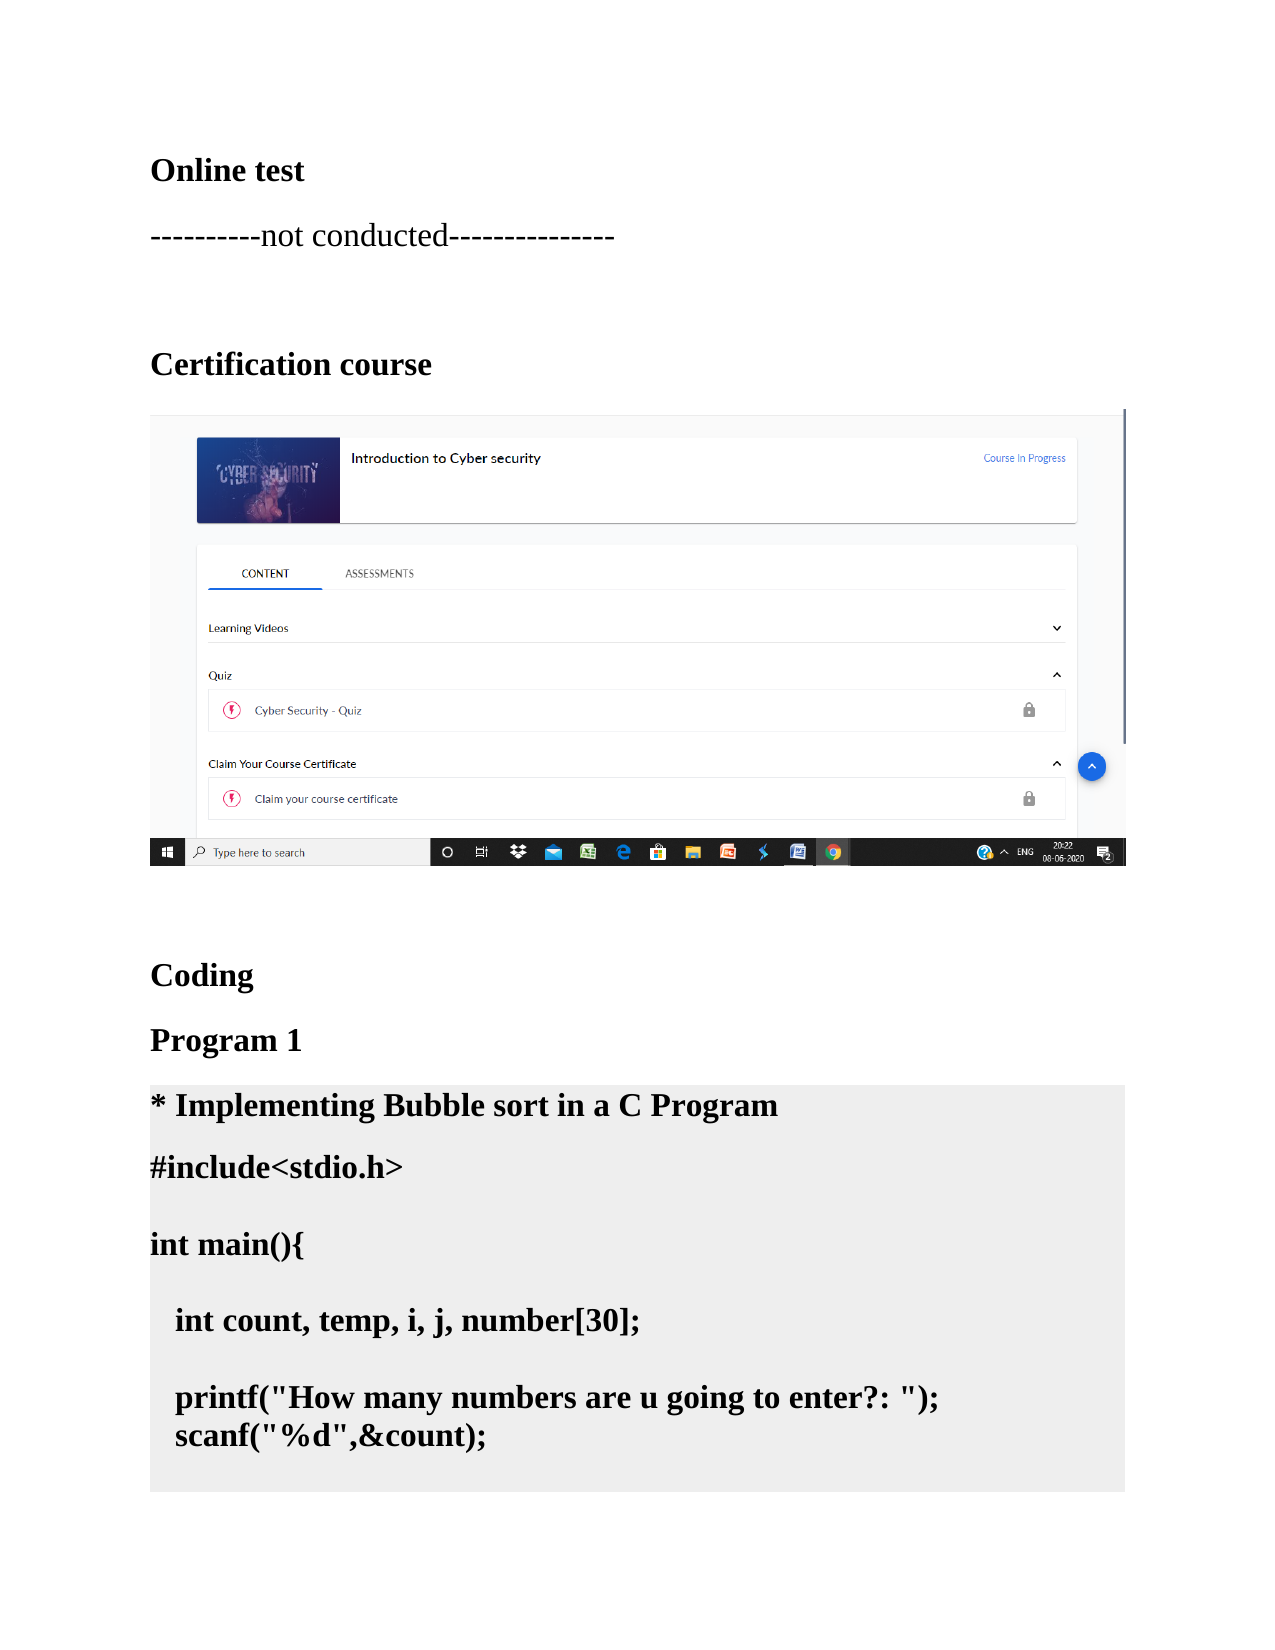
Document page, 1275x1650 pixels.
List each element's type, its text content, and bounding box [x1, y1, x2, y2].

text int count, temp, i, j, number[30]; [150, 1301, 1125, 1339]
text printf("How many numbers are u going to enter?: "); [150, 1377, 1125, 1416]
text Coding [150, 956, 1125, 994]
picture [150, 409, 1126, 866]
text Online test [150, 150, 1125, 188]
text * Implementing Bubble sort in a C Program [150, 1085, 1125, 1124]
text scanf("%d",&count); [150, 1416, 1125, 1454]
text int main(){ [150, 1224, 1125, 1262]
text Certification course [150, 345, 1125, 383]
text Program 1 [150, 1020, 1125, 1059]
text ----------not conducted--------------- [150, 215, 1125, 253]
text #include<stdio.h> [150, 1147, 1125, 1186]
